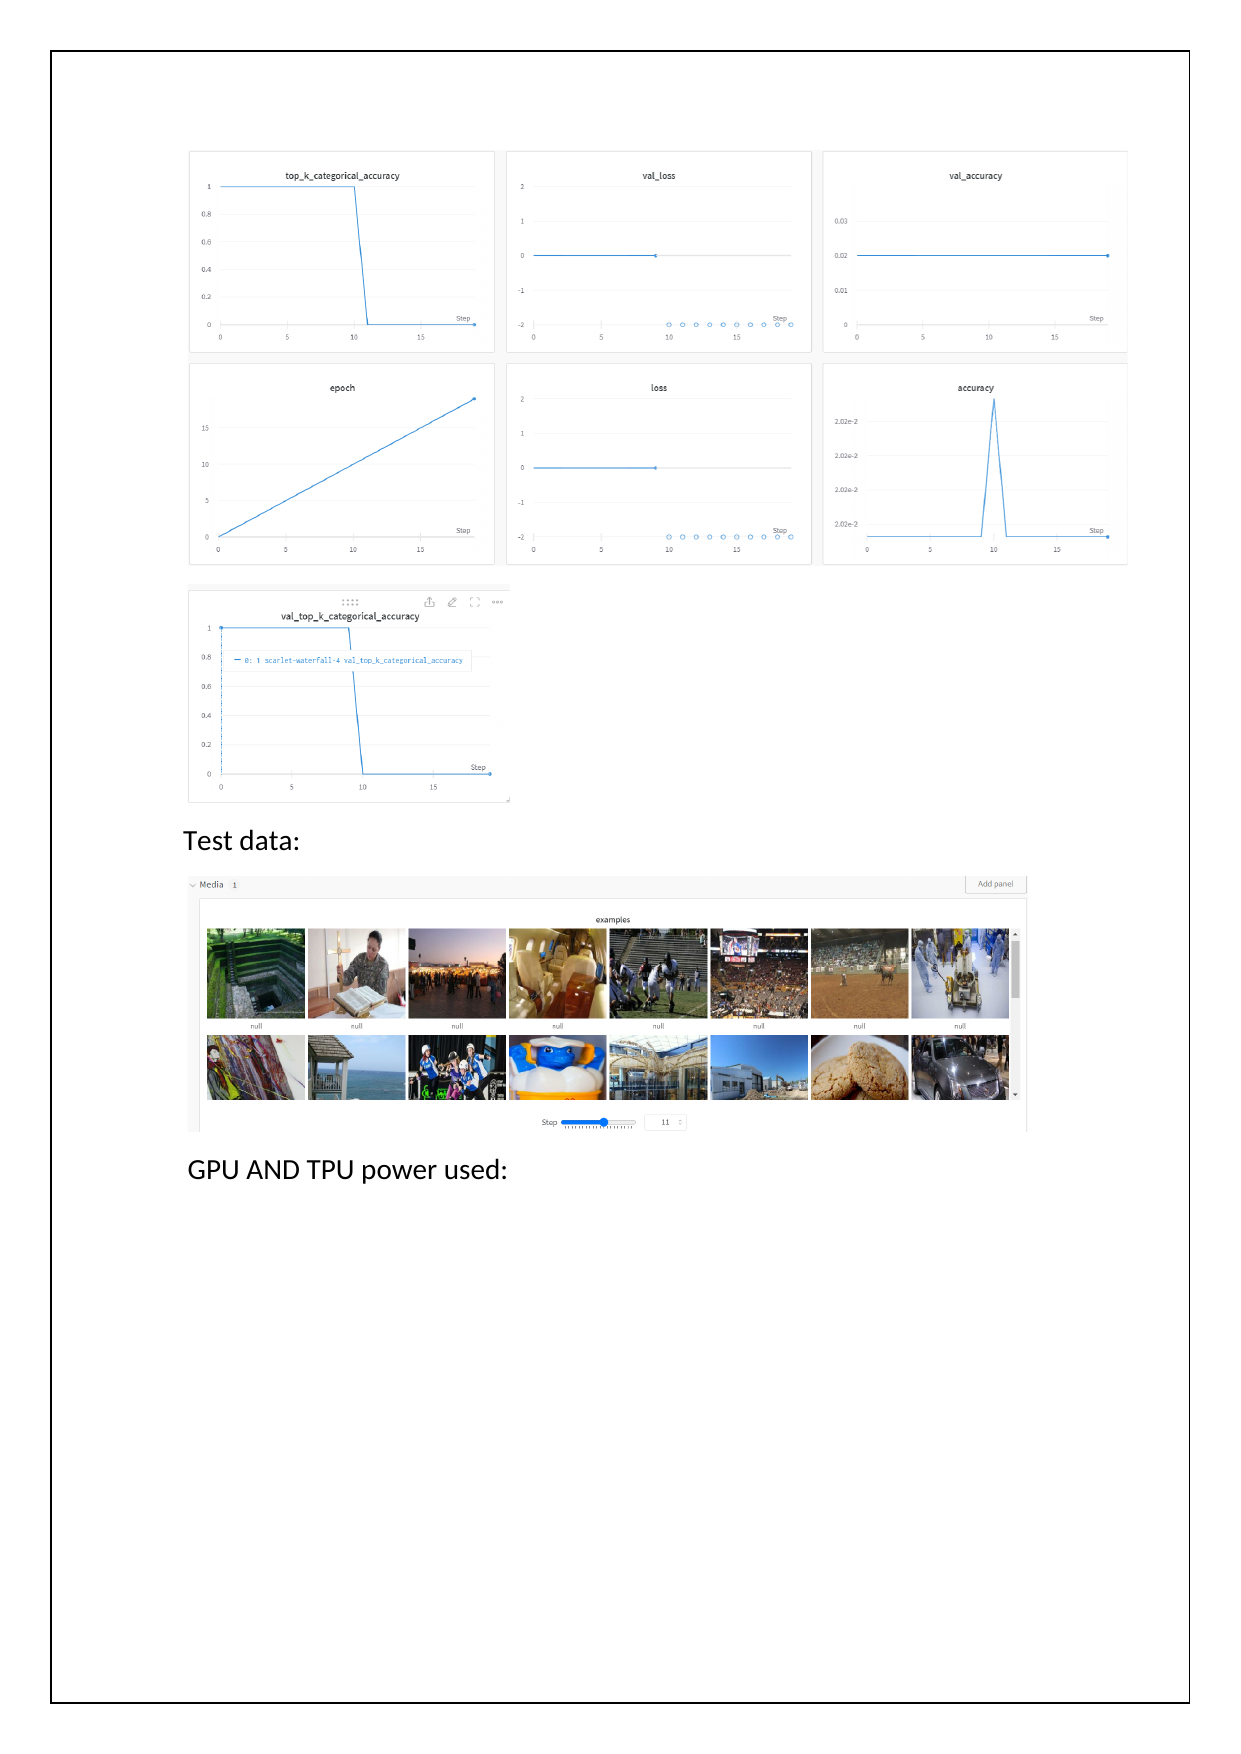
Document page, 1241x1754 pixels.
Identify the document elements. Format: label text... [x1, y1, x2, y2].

picture [187, 150, 1128, 566]
text Test data: [150, 822, 1090, 857]
picture [187, 584, 510, 803]
text GPU AND TPU power used: [187, 1151, 1090, 1187]
picture [187, 876, 1029, 1132]
